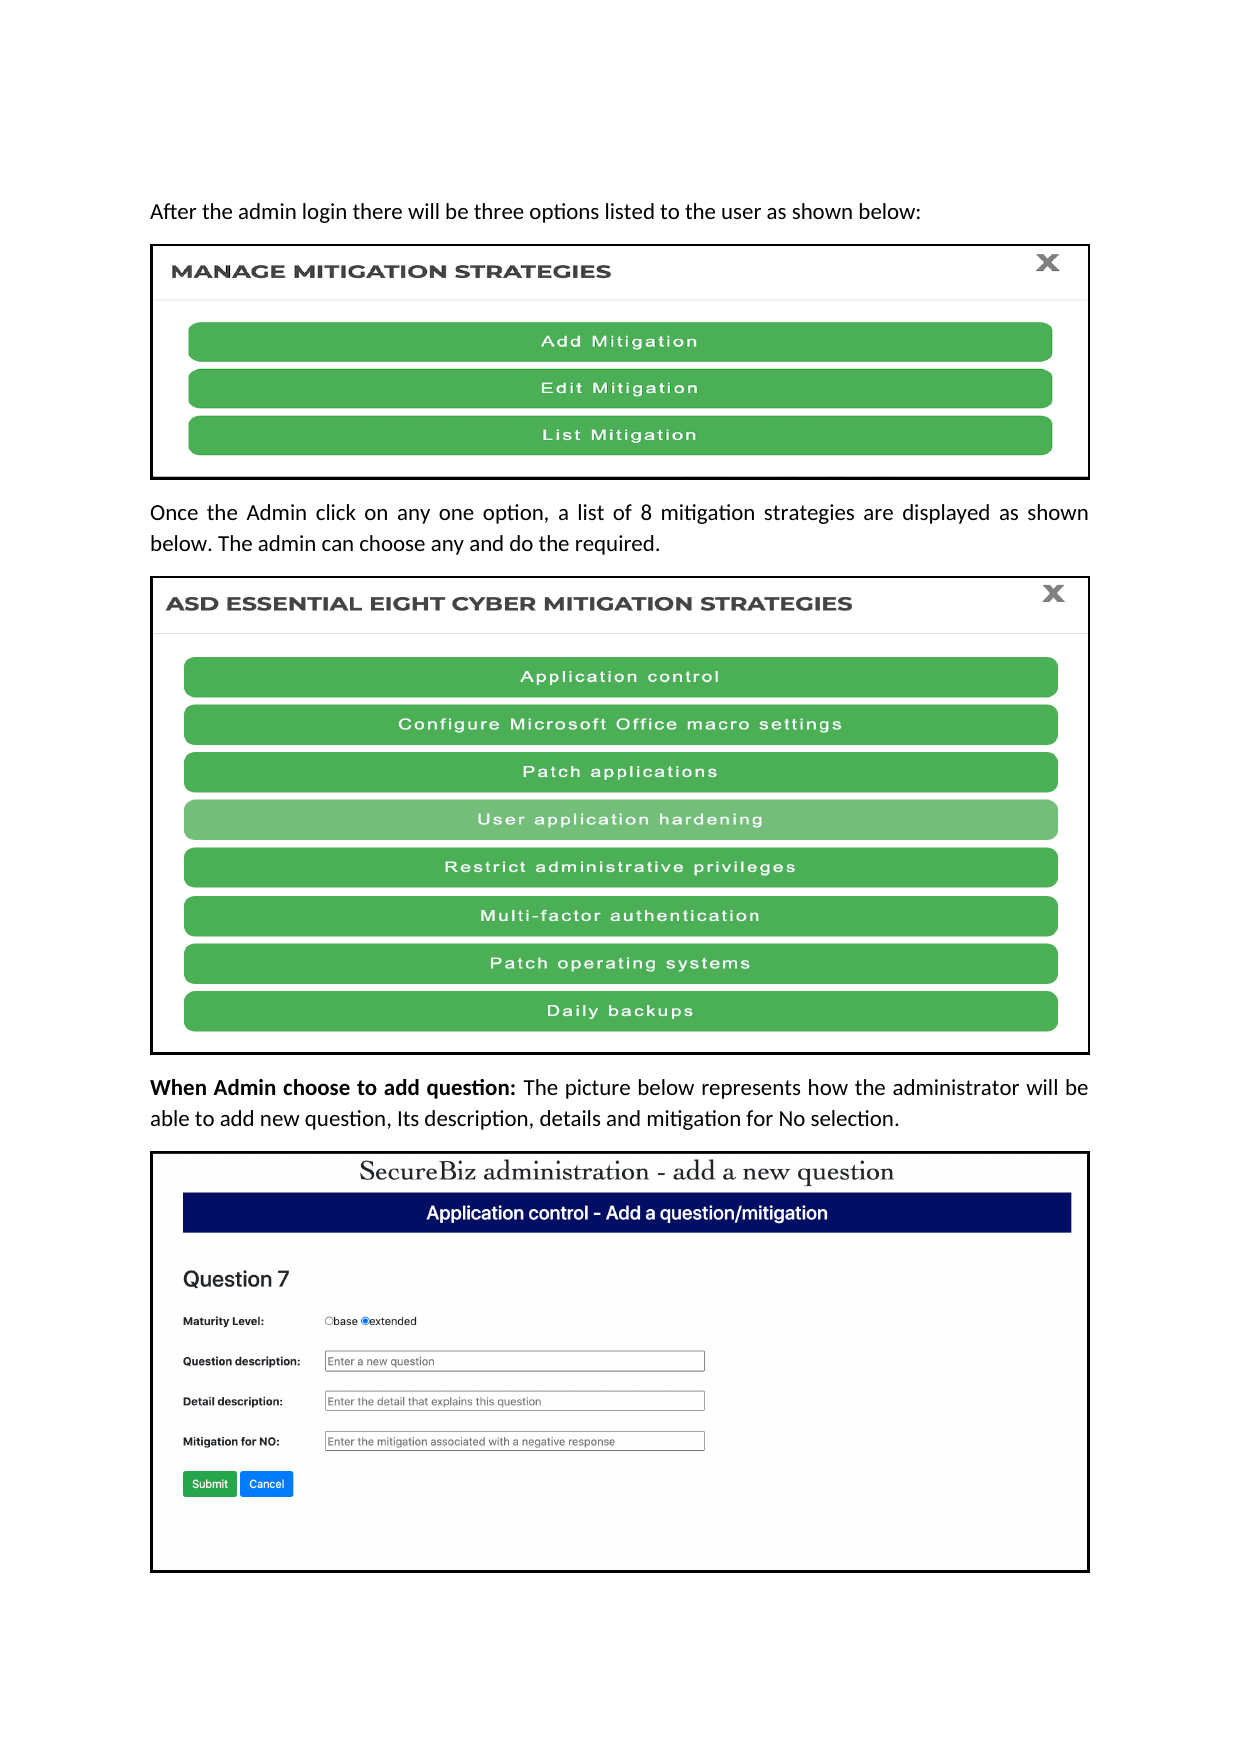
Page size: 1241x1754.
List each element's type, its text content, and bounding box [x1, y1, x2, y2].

picture [153, 578, 1088, 1052]
text When Admin choose to add question: The picture below represents how the administrator will be able to add new question, Its description, details and mitigation for No selection. [150, 1073, 1090, 1132]
text Once the Admin click on any one option, a list of 8 mitigation strategies are displayed as shown below. The admin can choose any and do the required. [150, 498, 1090, 557]
picture [153, 1153, 1087, 1570]
text After the admin login there will be three options listed to the user as shown below: [150, 197, 1090, 225]
picture [153, 246, 1088, 477]
